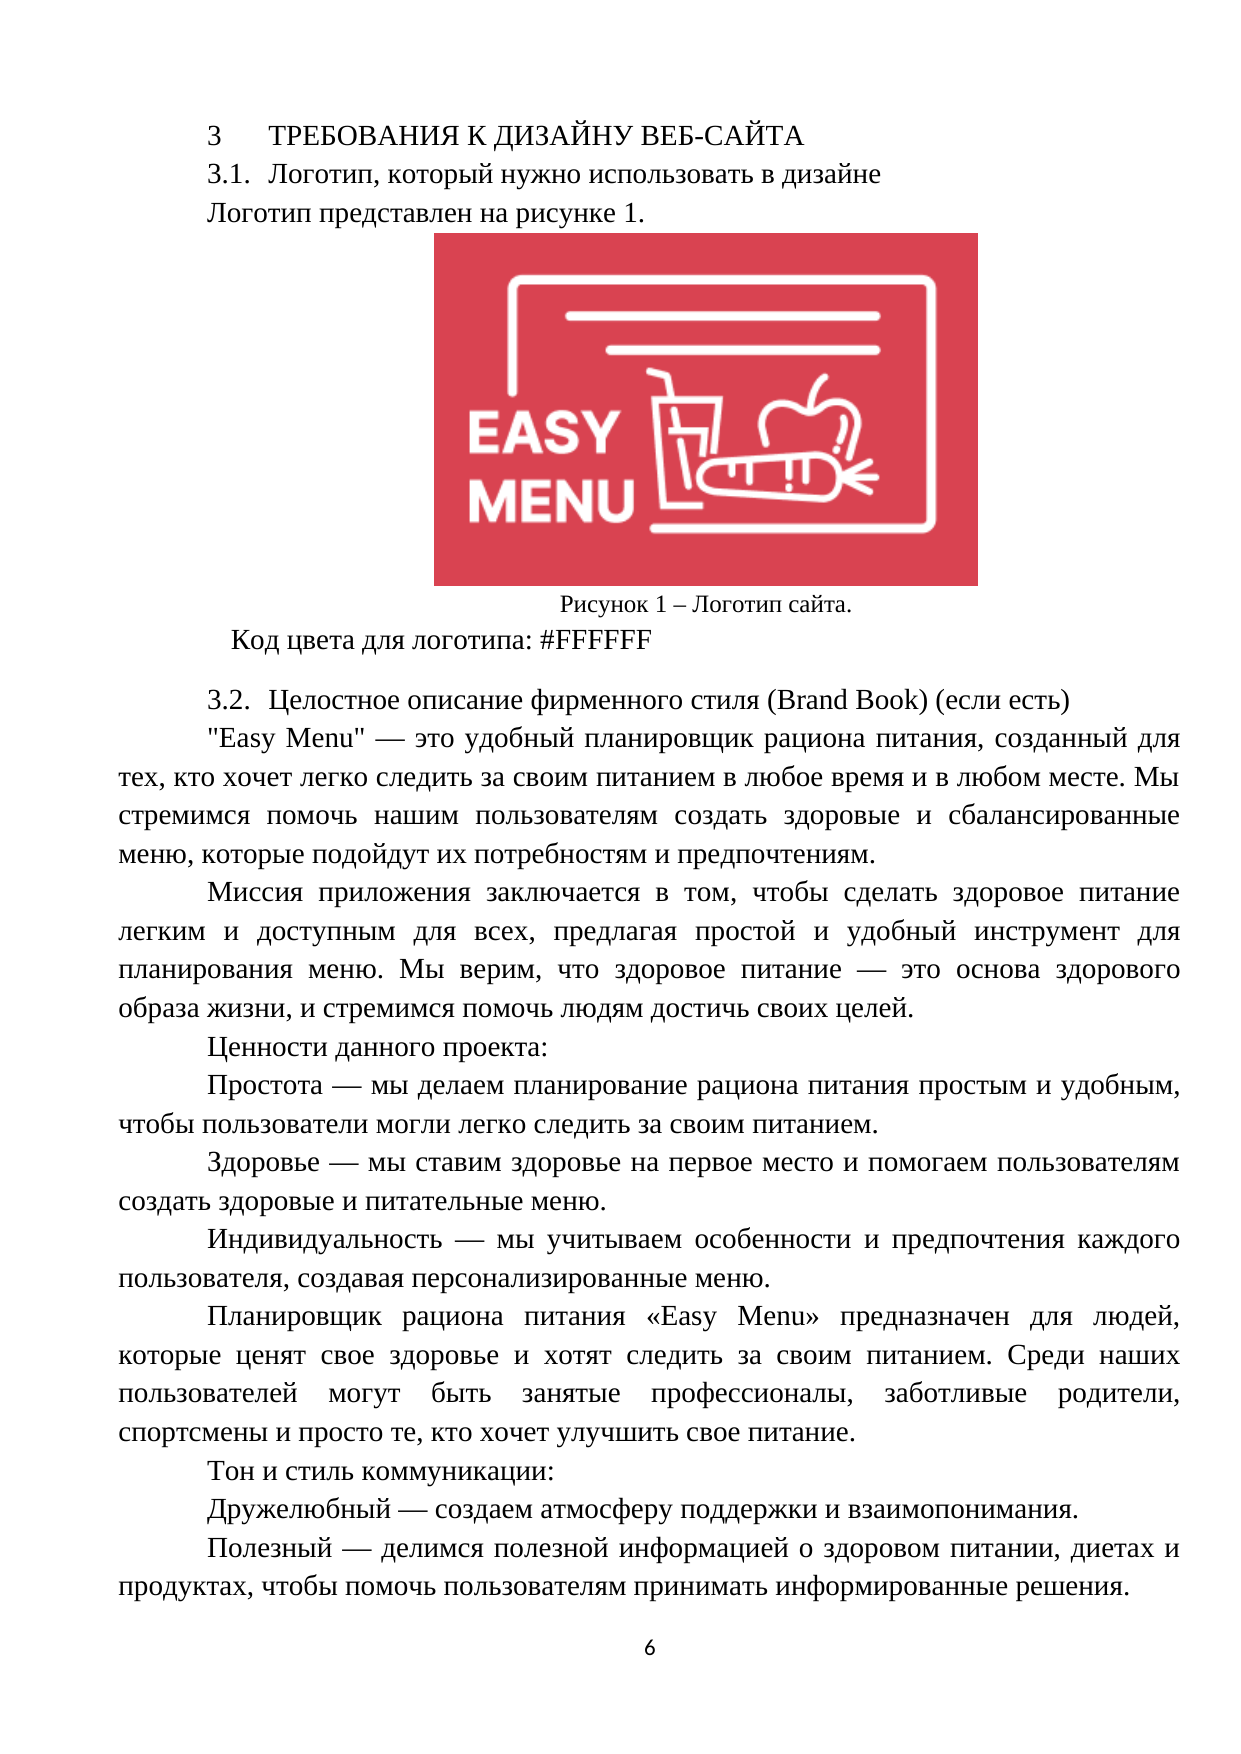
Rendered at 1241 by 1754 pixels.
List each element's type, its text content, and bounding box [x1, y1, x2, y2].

text Полезный — делимся полезной информацией о здоровом питании, диетах и продуктах, чтобы помочь пользователям принимать информированные решения. [118, 1530, 1181, 1602]
text Индивидуальность — мы учитываем особенности и предпочтения каждого пользователя, создавая персонализированные меню. [118, 1221, 1181, 1293]
text Планировщик рациона питания «Easy Menu» предназначен для людей, которые ценят свое здоровье и хотят следить за своим питанием. Среди наших пользователей могут быть занятые профессионалы, заботливые родители, спортсмены и просто те, кто хочет улучшить свое питание. [118, 1298, 1181, 1448]
picture [434, 233, 978, 586]
text Логотип представлен на рисунке 1. [118, 195, 1181, 229]
text Рисунок 1 – Логотип сайта. [231, 589, 1181, 618]
text Дружелюбный — создаем атмосферу поддержки и взаимопонимания. [118, 1491, 1181, 1525]
text Ценности данного проекта: [118, 1029, 1181, 1062]
list Логотип, который нужно использовать в дизайне [118, 157, 1181, 190]
list Целостное описание фирменного стиля (Brand Book) (если есть) [118, 682, 1181, 715]
text Здоровье — мы ставим здоровье на первое место и помогаем пользователям создать здоровые и питательные меню. [118, 1144, 1181, 1216]
text Тон и стиль коммуникации: [118, 1453, 1181, 1486]
list ТРЕБОВАНИЯ К ДИЗАЙНУ ВЕБ-САЙТА [118, 118, 1181, 152]
text "Easy Menu" — это удобный планировщик рациона питания, созданный для тех, кто хочет легко следить за своим питанием в любое время и в любом месте. Мы стремимся помочь нашим пользователям создать здоровые и сбалансированные меню, которые подойдут их потребностям и предпочтениям. [118, 720, 1181, 869]
text Простота — мы делаем планирование рациона питания простым и удобным, чтобы пользователи могли легко следить за своим питанием. [118, 1067, 1181, 1139]
list Код цвета для логотипа: #FFFFFF [231, 622, 1181, 656]
text Миссия приложения заключается в том, чтобы сделать здоровое питание легким и доступным для всех, предлагая простой и удобный инструмент для планирования меню. Мы верим, что здоровое питание — это основа здорового образа жизни, и стремимся помочь людям достичь своих целей. [118, 874, 1181, 1024]
